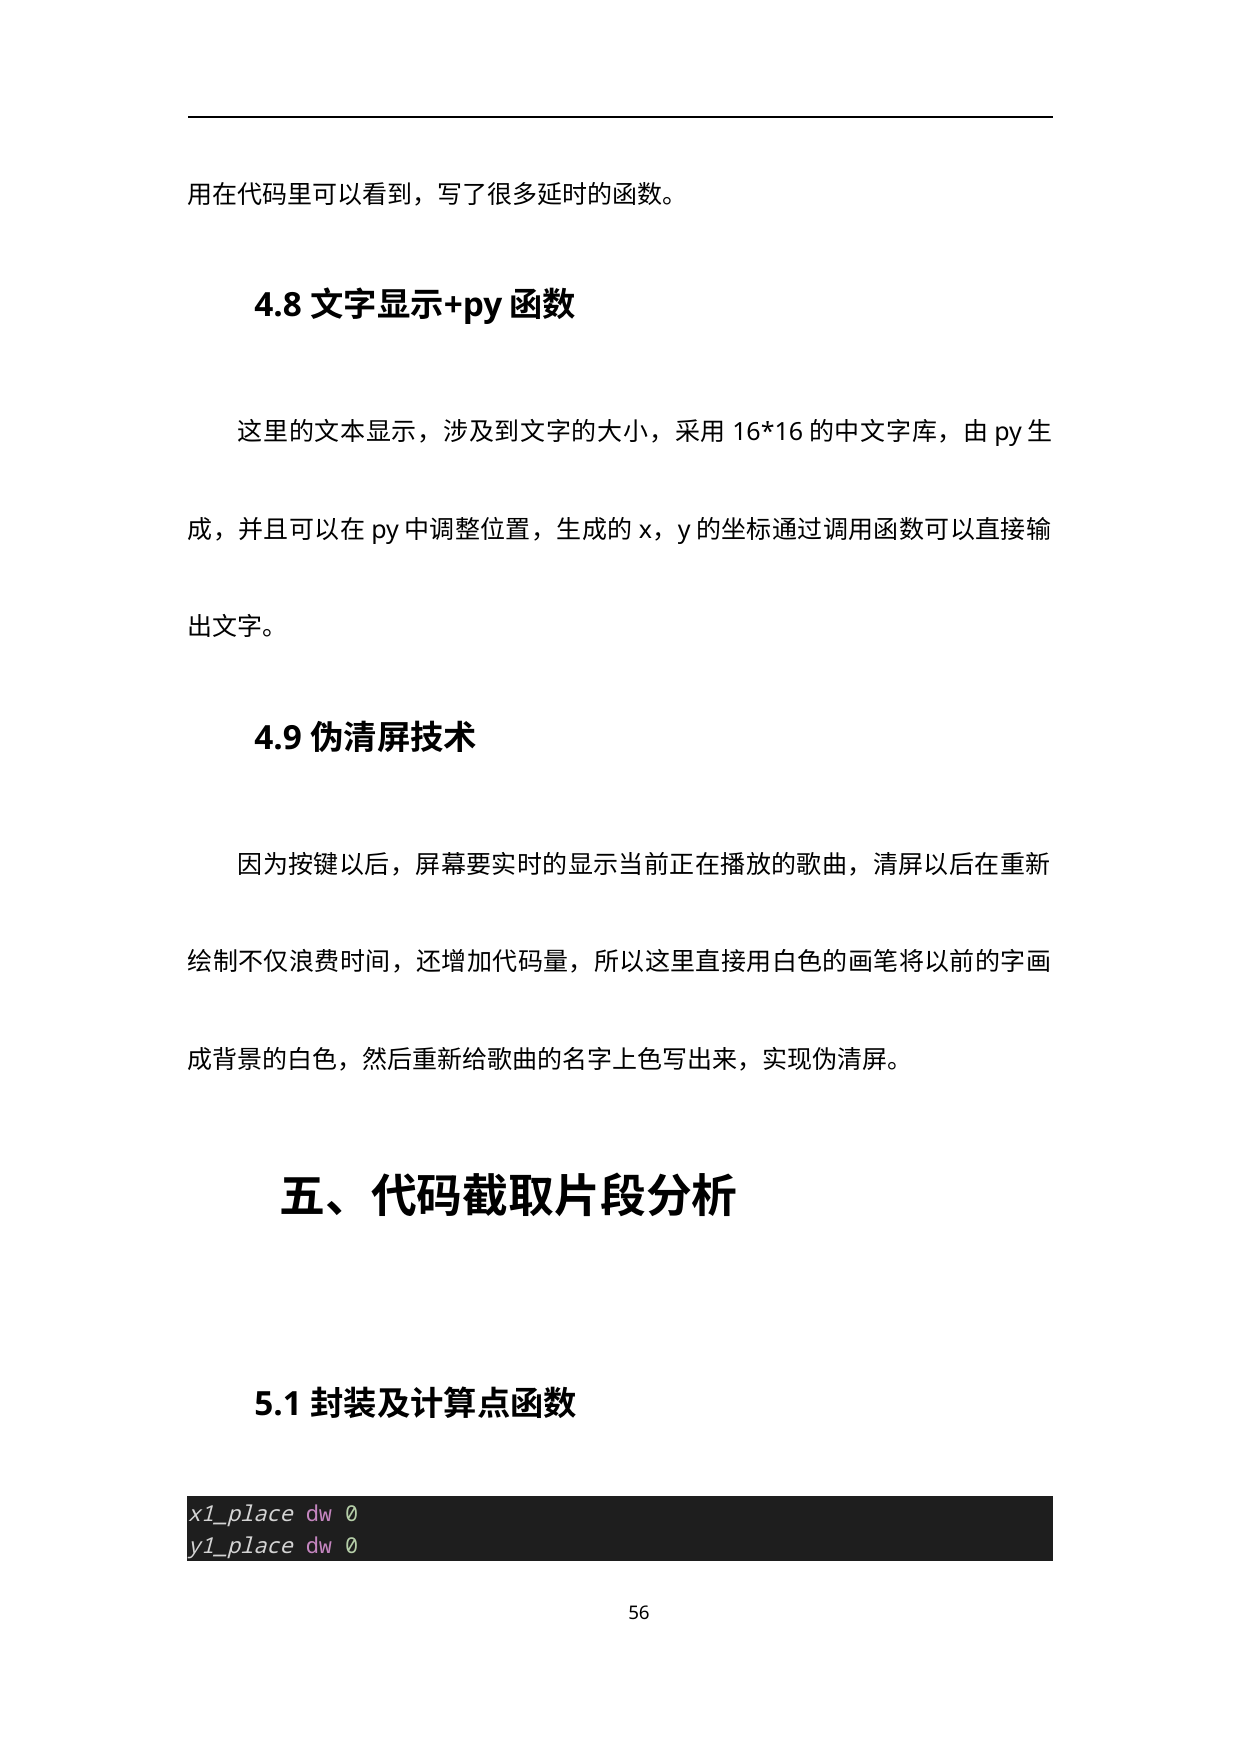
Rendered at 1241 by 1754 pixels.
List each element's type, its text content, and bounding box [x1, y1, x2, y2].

subtitle 4.8 文字显示+py函数 [187, 270, 1053, 335]
text 这里的文本显示，涉及到文字的大小，采用16*16的中文字库，由py生成，并且可以在py中调整位置，生成的x，y的坐标通过调用函数可以直接输出文字。 [187, 397, 1053, 657]
subtitle 5.1 封装及计算点函数 [187, 1369, 1053, 1434]
text y1_place dw 0 [187, 1529, 1053, 1561]
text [187, 160, 1053, 225]
text 因为按键以后，屏幕要实时的显示当前正在播放的歌曲，清屏以后在重新绘制不仅浪费时间，还增加代码量，所以这里直接用白色的画笔将以前的字画成背景的白色，然后重新给歌曲的名字上色写出来，实现伪清屏。 [187, 830, 1053, 1090]
subtitle 五、代码截取片段分析 [187, 1143, 1053, 1241]
subtitle 4.9 伪清屏技术 [187, 703, 1053, 768]
text x1_place dw 0 [187, 1496, 1053, 1529]
